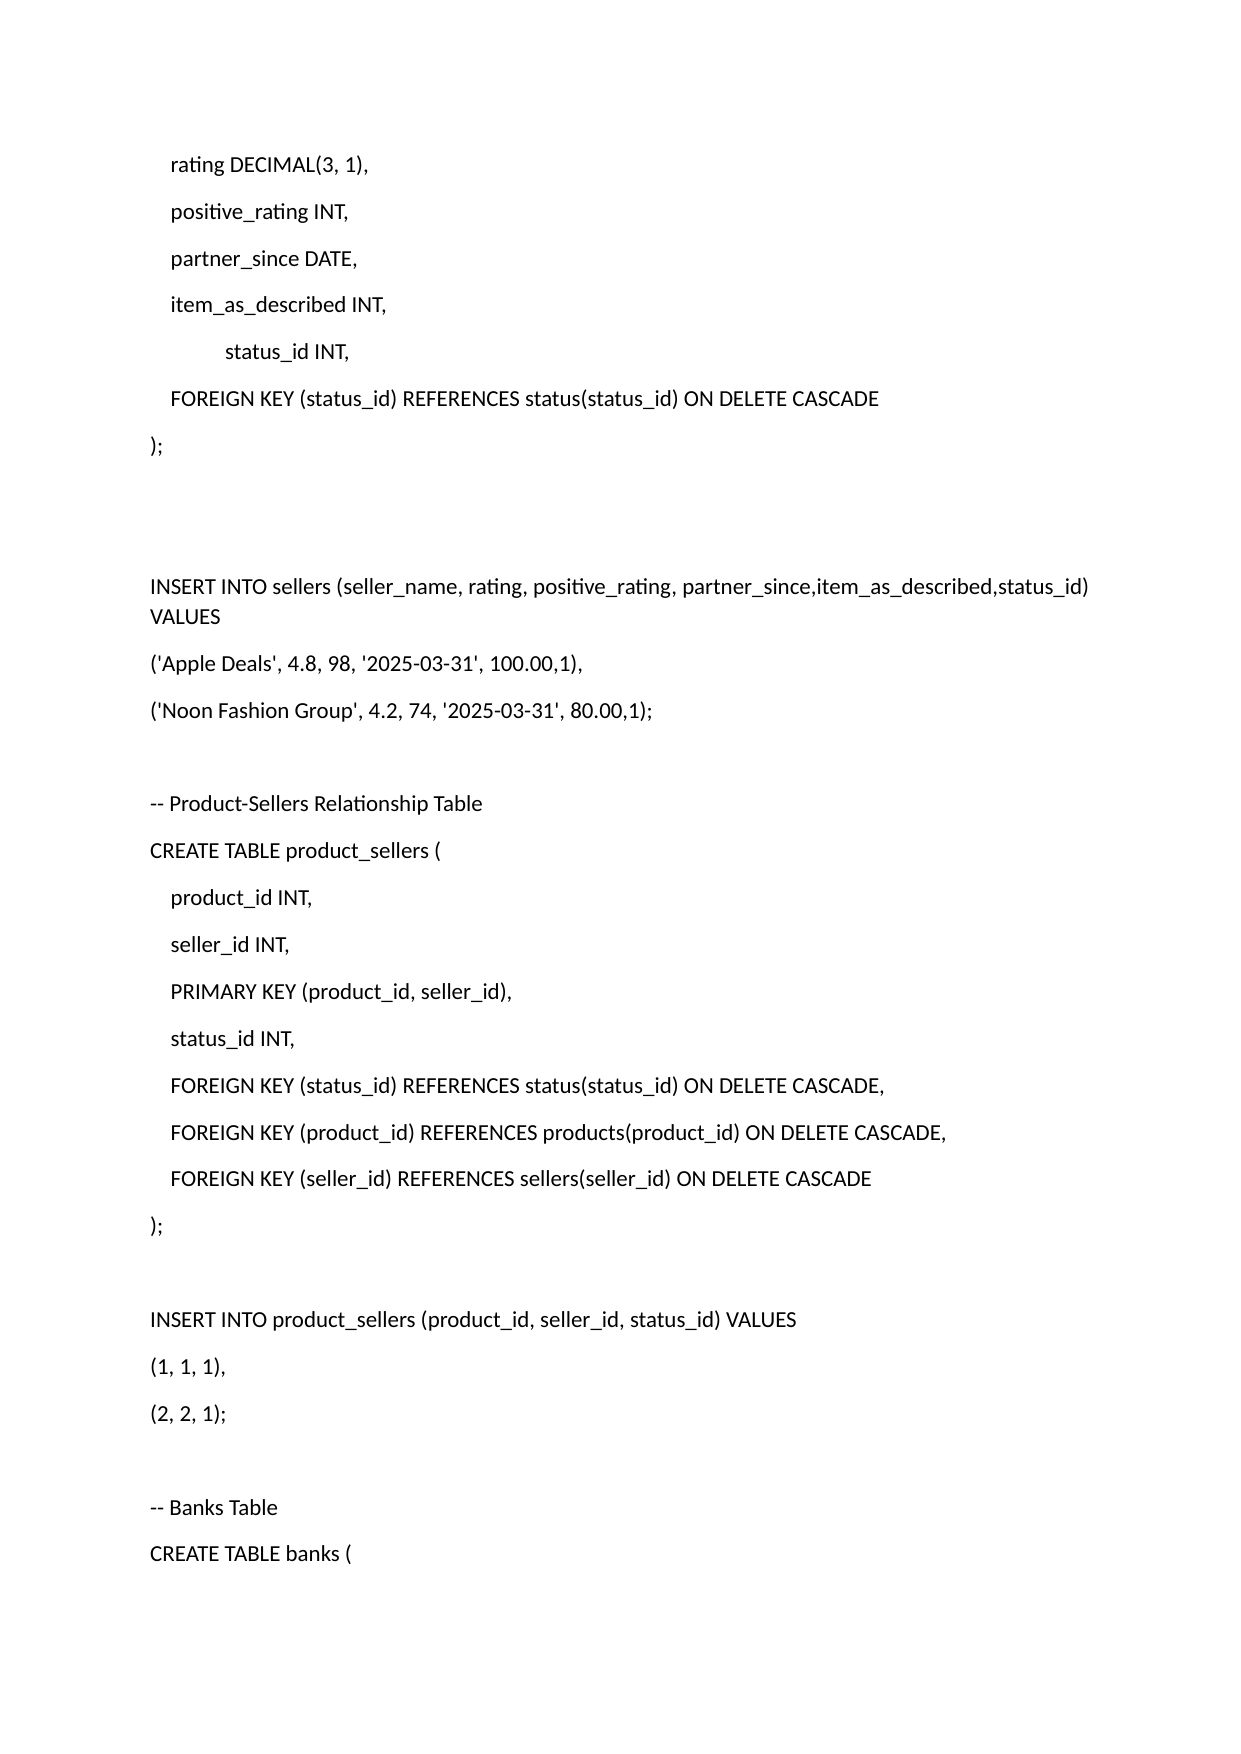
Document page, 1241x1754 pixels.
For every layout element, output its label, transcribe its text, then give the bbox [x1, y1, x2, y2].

text FOREIGN KEY (product_id) REFERENCES products(product_id) ON DELETE CASCADE, [150, 1118, 1090, 1146]
text PRIMARY KEY (product_id, seller_id), [150, 977, 1090, 1005]
text seller_id INT, [150, 930, 1090, 958]
text INSERT INTO product_sellers (product_id, seller_id, status_id) VALUES [150, 1305, 1090, 1333]
text CREATE TABLE product_sellers ( [150, 836, 1090, 864]
text FOREIGN KEY (status_id) REFERENCES status(status_id) ON DELETE CASCADE [150, 384, 1090, 412]
text product_id INT, [150, 883, 1090, 911]
text partner_since DATE, [150, 244, 1090, 272]
text ); [150, 431, 1090, 459]
text CREATE TABLE banks ( [150, 1539, 1090, 1568]
text item_as_described INT, [150, 291, 1090, 319]
text rating DECIMAL(3, 1), [150, 150, 1090, 178]
text positive_rating INT, [150, 197, 1090, 225]
text -- Product-Sellers Relationship Table [150, 789, 1090, 818]
text FOREIGN KEY (status_id) REFERENCES status(status_id) ON DELETE CASCADE, [150, 1071, 1090, 1099]
text status_id INT, [150, 1024, 1090, 1052]
text (1, 1, 1), [150, 1352, 1090, 1380]
text ('Noon Fashion Group', 4.2, 74, '2025-03-31', 80.00,1); [150, 696, 1090, 724]
text (2, 2, 1); [150, 1399, 1090, 1427]
text ('Apple Deals', 4.8, 98, '2025-03-31', 100.00,1), [150, 649, 1090, 677]
text status_id INT, [150, 337, 1090, 366]
text INSERT INTO sellers (seller_name, rating, positive_rating, partner_since,item_as_described,status_id) VALUES [150, 572, 1090, 630]
text ); [150, 1211, 1090, 1239]
text -- Banks Table [150, 1493, 1090, 1521]
text FOREIGN KEY (seller_id) REFERENCES sellers(seller_id) ON DELETE CASCADE [150, 1164, 1090, 1193]
